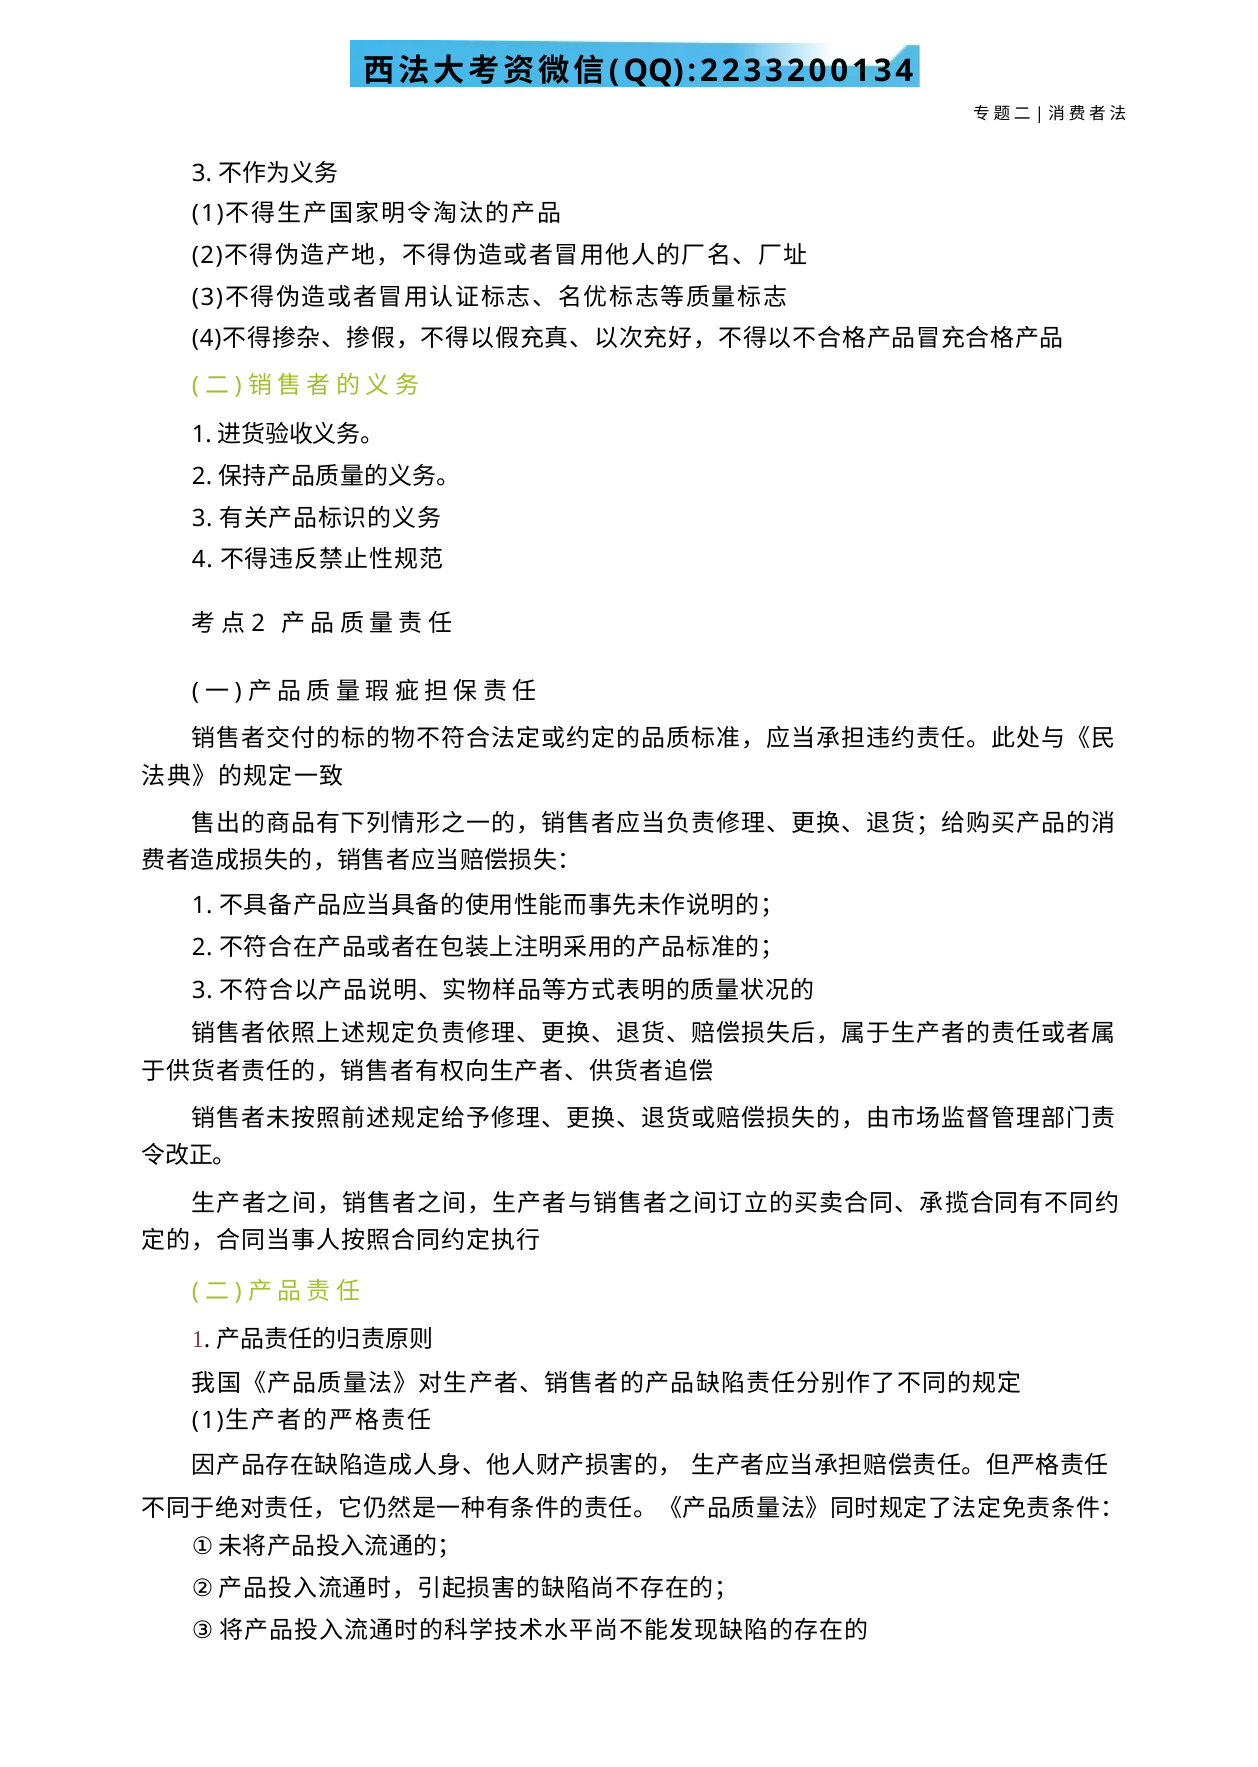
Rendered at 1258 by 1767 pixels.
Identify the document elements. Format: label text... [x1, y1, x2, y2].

text 销售者交付的标的物不符合法定或约定的品质标准，应当承担违约责任。此处与《民 法典》的规定一致 [142, 719, 1117, 791]
text 1. 不具备产品应当具备的使用性能而事先未作说明的； [192, 888, 1127, 919]
text 3. 不符合以产品说明、实物样品等方式表明的质量状况的 [192, 973, 1127, 1005]
text 考 点 2 产 品 质 量 责 任 [192, 606, 1127, 638]
text 2. 保持产品质量的义务。 [192, 459, 1127, 491]
text 4. 不得违反禁止性规范 [192, 543, 1127, 574]
text (2)不得伪造产地，不得伪造或者冒用他人的厂名、厂址 [192, 238, 1127, 270]
text 因产品存在缺陷造成人身、他人财产损害的， 生产者应当承担赔偿责任。但严格责任 [192, 1445, 1127, 1480]
text 2. 不符合在产品或者在包装上注明采用的产品标准的； [192, 930, 1127, 962]
text ①未将产品投入流通的； [192, 1530, 1127, 1561]
text (3)不得伪造或者冒用认证标志、名优标志等质量标志 [192, 280, 1127, 312]
text ( 二 ) 销 售 者 的 义 务 [192, 369, 1127, 400]
text ( 二 ) 产 品 责 任 [192, 1274, 1127, 1306]
text 专 题 二 | 消 费 者 法 [142, 102, 1127, 124]
text ②产品投入流通时，引起损害的缺陷尚不存在的； [192, 1571, 1127, 1603]
text 销售者依照上述规定负责修理、更换、退货、赔偿损失后，属于生产者的责任或者属 于供货者责任的，销售者有权向生产者、供货者追偿 [142, 1014, 1118, 1086]
text 不同于绝对责任，它仍然是一种有条件的责任。《产品质量法》同时规定了法定免责条件： [142, 1491, 1127, 1523]
text 售出的商品有下列情形之一的，销售者应当负责修理、更换、退货；给购买产品的消 费者造成损失的，销售者应当赔偿损失： [142, 803, 1118, 876]
picture [350, 40, 920, 87]
text (1)不得生产国家明令淘汰的产品 [192, 197, 1127, 228]
text 1. 进货验收义务。 [192, 417, 1127, 449]
text (4)不得掺杂、掺假，不得以假充真、以次充好，不得以不合格产品冒充合格产品 [192, 322, 1127, 353]
text 3. 不作为义务 [192, 156, 1127, 188]
text 1. 产品责任的归责原则 [192, 1322, 1127, 1354]
text 生产者之间，销售者之间，生产者与销售者之间订立的买卖合同、承揽合同有不同约 定的，合同当事人按照合同约定执行 [142, 1184, 1120, 1256]
text ( 一 ) 产 品 质 量 瑕 疵 担 保 责 任 [192, 674, 1127, 706]
text ③将产品投入流通时的科学技术水平尚不能发现缺陷的存在的 [192, 1613, 1127, 1644]
text 我国《产品质量法》对生产者、销售者的产品缺陷责任分别作了不同的规定 (1)生产者的严格责任 [192, 1363, 1023, 1435]
text 销售者未按照前述规定给予修理、更换、退货或赔偿损失的，由市场监督管理部门责 令改正。 [142, 1098, 1117, 1171]
text 3. 有关产品标识的义务 [192, 501, 1127, 533]
